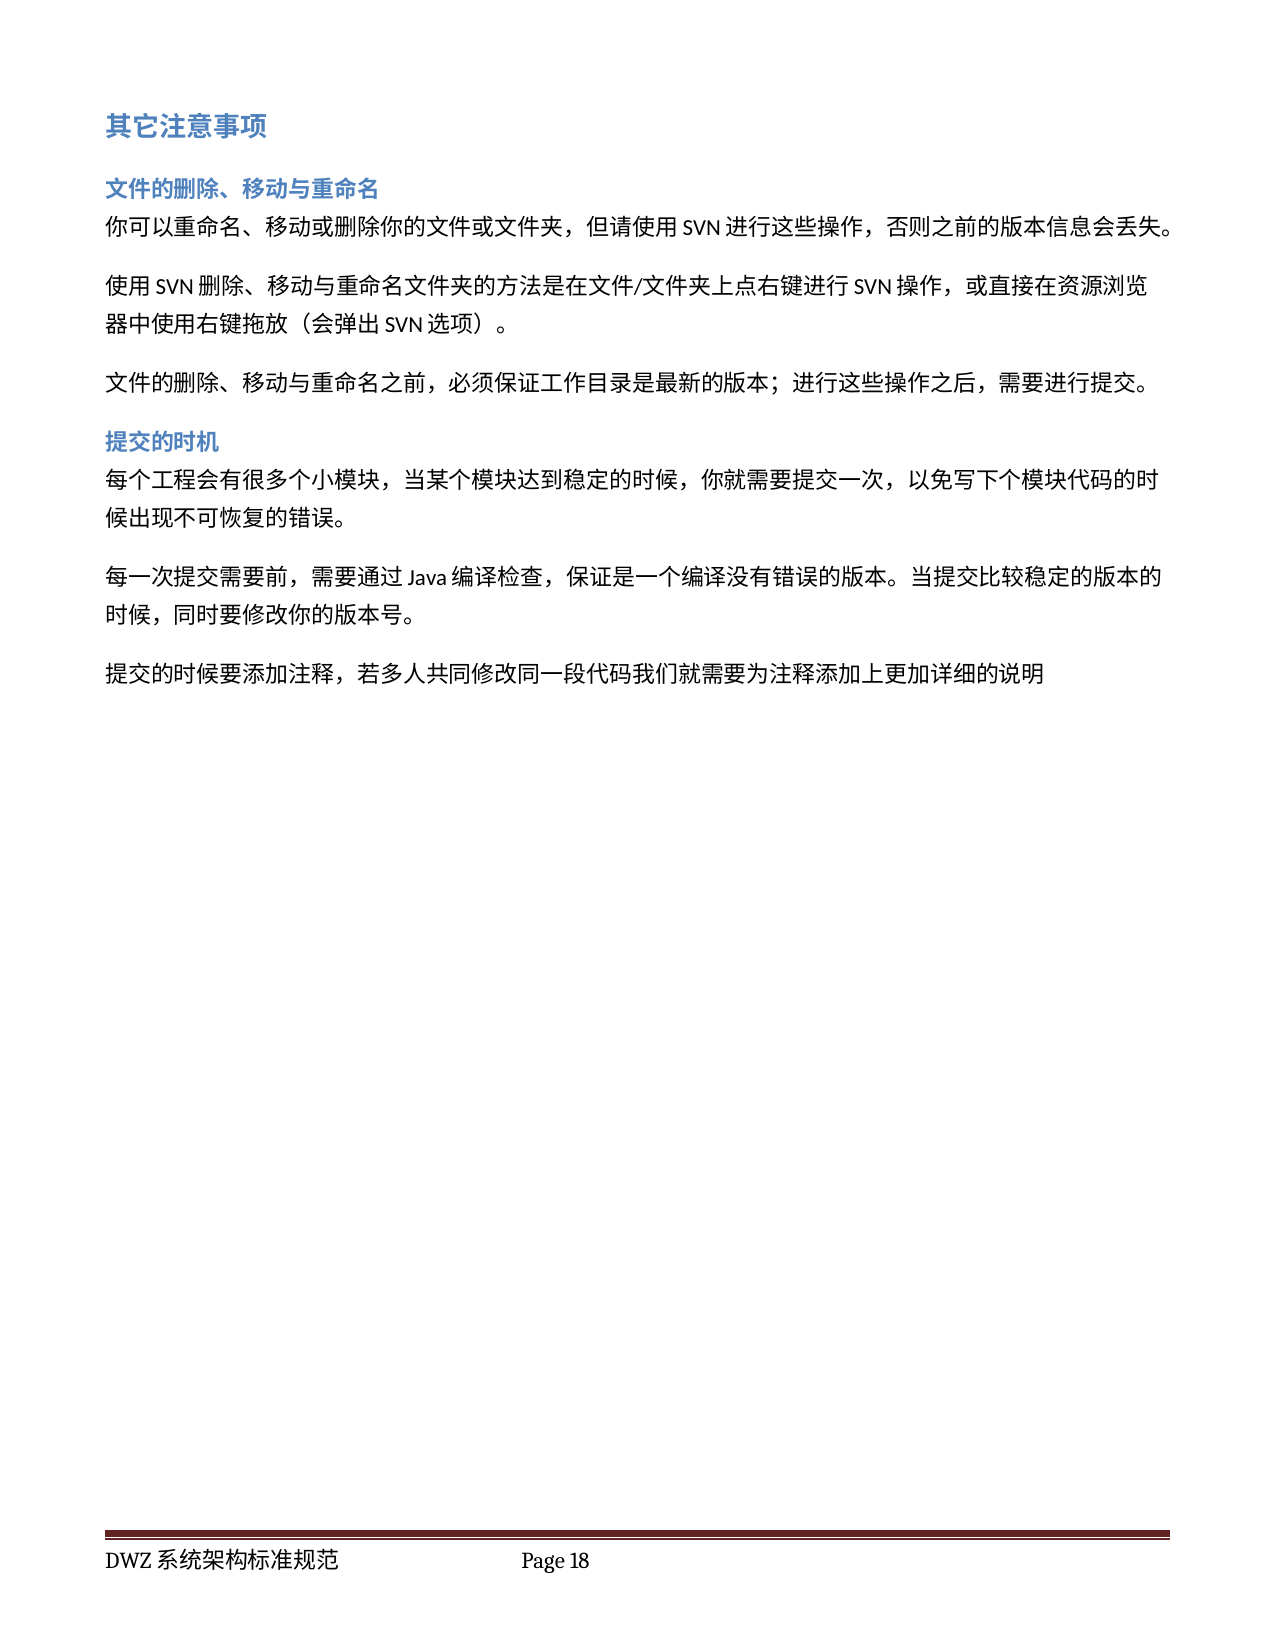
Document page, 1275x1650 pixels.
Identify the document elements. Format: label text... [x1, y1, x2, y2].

subtitle 其它注意事项 [105, 105, 1170, 144]
text 每个工程会有很多个小模块，当某个模块达到稳定的时候，你就需要提交一次，以免写下个模块代码的时候出现不可恢复的错误。 [105, 462, 1170, 533]
text 每一次提交需要前，需要通过Java编译检查，保证是一个编译没有错误的版本。当提交比较稳定的版本的时候，同时要修改你的版本号。 [105, 559, 1170, 631]
text 提交的时候要添加注释，若多人共同修改同一段代码我们就需要为注释添加上更加详细的说明 [105, 656, 1170, 689]
text 你可以重命名、移动或删除你的文件或文件夹，但请使用SVN进行这些操作，否则之前的版本信息会丢失。 [105, 209, 1170, 242]
subtitle 文件的删除、移动与重命名 [105, 171, 1170, 204]
subtitle 提交的时机 [105, 424, 1170, 457]
text 使用SVN删除、移动与重命名文件夹的方法是在文件/文件夹上点右键进行SVN操作，或直接在资源浏览器中使用右键拖放（会弹出SVN选项）。 [105, 268, 1170, 339]
text 文件的删除、移动与重命名之前，必须保证工作目录是最新的版本；进行这些操作之后，需要进行提交。 [105, 365, 1170, 398]
